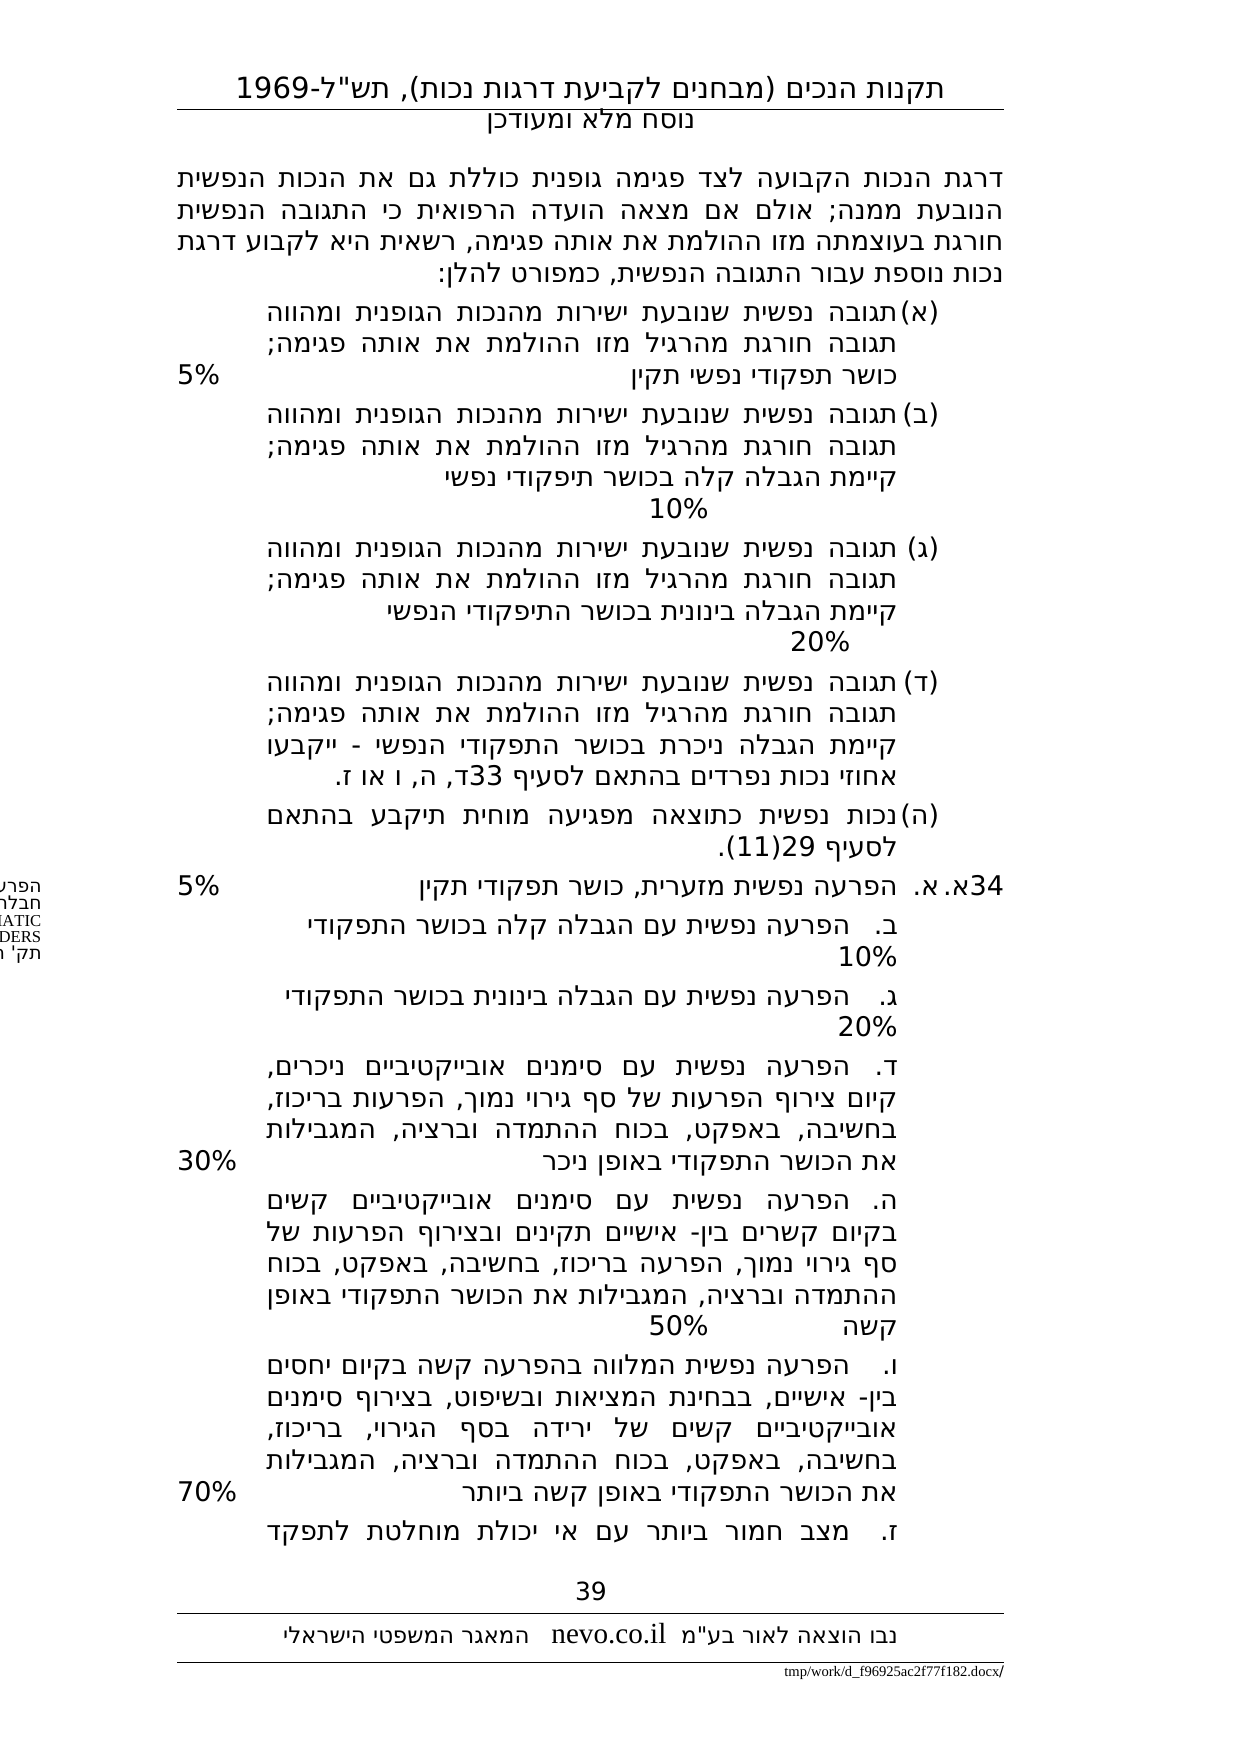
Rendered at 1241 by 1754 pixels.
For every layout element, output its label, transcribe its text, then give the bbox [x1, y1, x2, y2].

text דרגת הנכות הקבועה לצד פגימה גופנית כוללת גם את הנכות הנפשית הנובעת ממנה; אולם אם מצאה הועדה הרפואית כי התגובה הנפשית חורגת בעוצמתה מזו ההולמת את אותה פגימה, רשאית היא לקבוע דרגת נכות נוספת עבור התגובה הנפשית, כמפורט להלן: [177, 162, 1004, 289]
text (ג) תגובה נפשית שנובעת ישירות מהנכות הגופנית ומהווה תגובה חורגת מהרגיל מזו ההולמת את אותה פגימה; קיימת הגבלה בינונית בכושר התיפקודי הנפשי 20% [266, 532, 939, 658]
text (ב) תגובה נפשית שנובעת ישירות מהנכות הגופנית ומהווה תגובה חורגת מהרגיל מזו ההולמת את אותה פגימה; קיימת הגבלה קלה בכושר תיפקודי נפשי 10% [266, 398, 939, 524]
text ד. הפרעה נפשית עם סימנים אובייקטיביים ניכרים, קיום צירוף הפרעות של סף גירוי נמוך, הפרעות בריכוז, בחשיבה, באפקט, בכוח ההתמדה וברציה, המגבילות את הכושר התפקודי באופן ניכר 30% [266, 1051, 939, 1177]
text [266, 1515, 939, 1546]
text ה. הפרעה נפשית עם סימנים אובייקטיביים קשים בקיום קשרים בין- אישיים תקינים ובצירוף הפרעות של סף גירוי נמוך, הפרעה בריכוז, בחשיבה, באפקט, בכוח ההתמדה וברציה, המגבילות את הכושר התפקודי באופן קשה 50% [266, 1184, 939, 1342]
text (ד) תגובה נפשית שנובעת ישירות מהנכות הגופנית ומהווה תגובה חורגת מהרגיל מזו ההולמת את אותה פגימה; קיימת הגבלה ניכרת בכושר התפקודי הנפשי - ייקבעו אחוזי נכות נפרדים בהתאם לסעיף 33ד, ה, ו או ז. [266, 666, 939, 792]
text (ה) נכות נפשית כתוצאה מפגיעה מוחית תיקבע בהתאם לסעיף 29(11). [266, 799, 939, 863]
text ג. הפרעה נפשית עם הגבלה בינונית בכושר התפקודי 20% [266, 980, 939, 1043]
text (א) תגובה נפשית שנובעת ישירות מהנכות הגופנית ומהווה תגובה חורגת מהרגיל מזו ההולמת את אותה פגימה; כושר תפקודי נפשי תקין 5% [266, 296, 939, 391]
text ב. הפרעה נפשית עם הגבלה קלה בכושר התפקודי 10% [266, 909, 939, 972]
text 34א. א. הפרעה נפשית מזערית, כושר תפקודי תקין 5% [266, 870, 1004, 902]
text ו. הפרעה נפשית המלווה בהפרעה קשה בקיום יחסים בין- אישיים, בבחינת המציאות ובשיפוט, בצירוף סימנים אובייקטיביים קשים של ירידה בסף הגירוי, בריכוז, בחשיבה, באפקט, בכוח ההתמדה וברציה, המגבילות את הכושר התפקודי באופן קשה ביותר 70% [266, 1349, 939, 1507]
